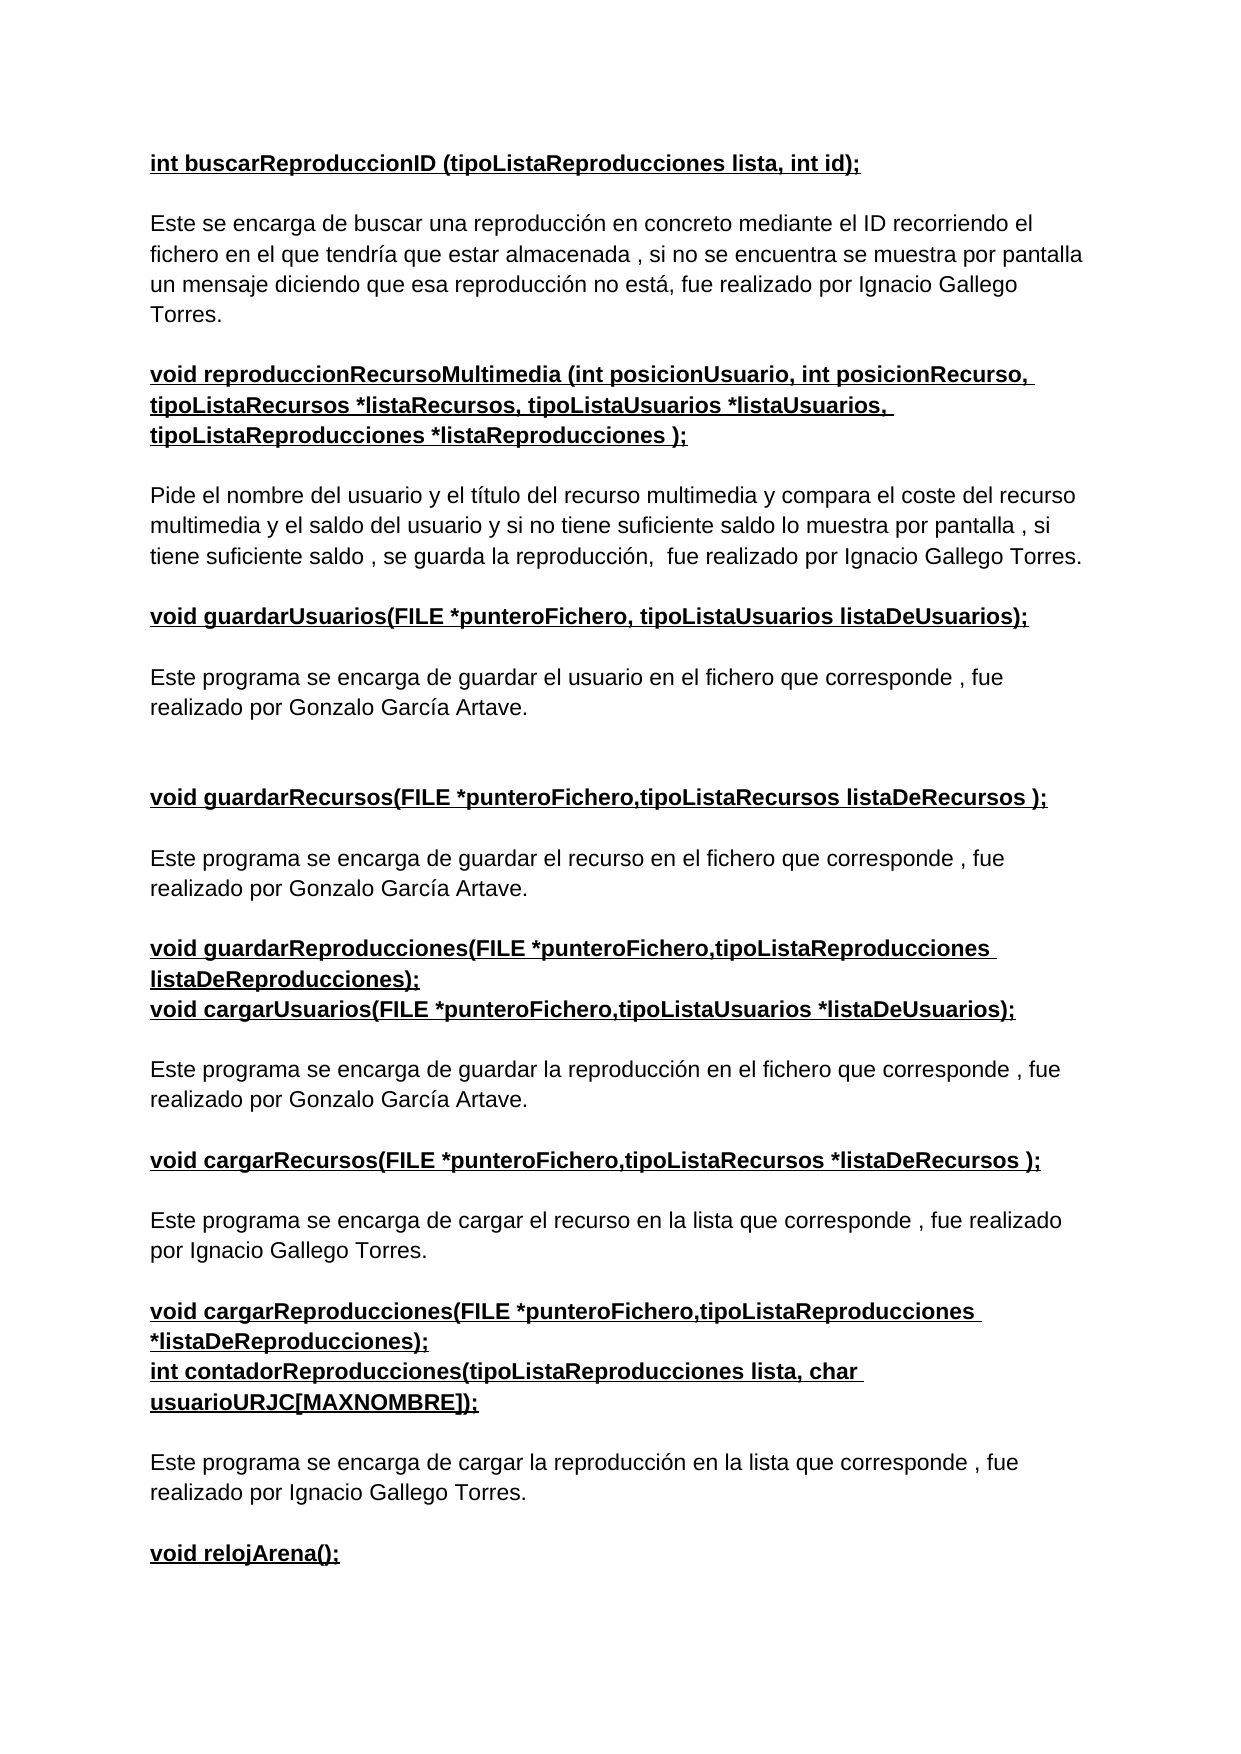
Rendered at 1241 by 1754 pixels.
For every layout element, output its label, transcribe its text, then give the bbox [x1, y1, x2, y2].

text Este programa se encarga de guardar la reproducción en el fichero que corresponde , fue realizado por Gonzalo García Artave. [150, 1056, 1090, 1113]
text int buscarReproduccionID (tipoListaReproducciones lista, int id); [150, 150, 1090, 176]
text void cargarReproducciones(FILE *punteroFichero,tipoListaReproducciones *listaDeReproducciones); [150, 1298, 1090, 1354]
text Este programa se encarga de guardar el usuario en el fichero que corresponde , fue realizado por Gonzalo García Artave. [150, 663, 1090, 720]
text Este programa se encarga de cargar el recurso en la lista que corresponde , fue realizado por Ignacio Gallego Torres. [150, 1207, 1090, 1264]
text void guardarUsuarios(FILE *punteroFichero, tipoListaUsuarios listaDeUsuarios); [150, 603, 1090, 629]
text void relojArena(); [150, 1539, 1090, 1566]
text void reproduccionRecursoMultimedia (int posicionUsuario, int posicionRecurso, tipoListaRecursos *listaRecursos, tipoListaUsuarios *listaUsuarios, tipoListaReproducciones *listaReproducciones ); [150, 361, 1090, 448]
text void guardarReproducciones(FILE *punteroFichero,tipoListaReproducciones listaDeReproducciones); [150, 935, 1090, 992]
text Este programa se encarga de guardar el recurso en el fichero que corresponde , fue realizado por Gonzalo García Artave. [150, 845, 1090, 901]
text Pide el nombre del usuario y el título del recurso multimedia y compara el coste del recurso multimedia y el saldo del usuario y si no tiene suficiente saldo lo muestra por pantalla , si tiene suficiente saldo , se guarda la reproducción, fue realizado por Ignacio Gallego Torres. [150, 482, 1090, 569]
text int contadorReproducciones(tipoListaReproducciones lista, char usuarioURJC[MAXNOMBRE]); [150, 1358, 1090, 1415]
text Este programa se encarga de cargar la reproducción en la lista que corresponde , fue realizado por Ignacio Gallego Torres. [150, 1449, 1090, 1506]
text Este se encarga de buscar una reproducción en concreto mediante el ID recorriendo el fichero en el que tendría que estar almacenada , si no se encuentra se muestra por pantalla un mensaje diciendo que esa reproducción no está, fue realizado por Ignacio Gallego Torres. [150, 210, 1090, 327]
text void cargarRecursos(FILE *punteroFichero,tipoListaRecursos *listaDeRecursos ); [150, 1147, 1090, 1173]
text void cargarUsuarios(FILE *punteroFichero,tipoListaUsuarios *listaDeUsuarios); [150, 996, 1090, 1022]
text void guardarRecursos(FILE *punteroFichero,tipoListaRecursos listaDeRecursos ); [150, 784, 1090, 811]
